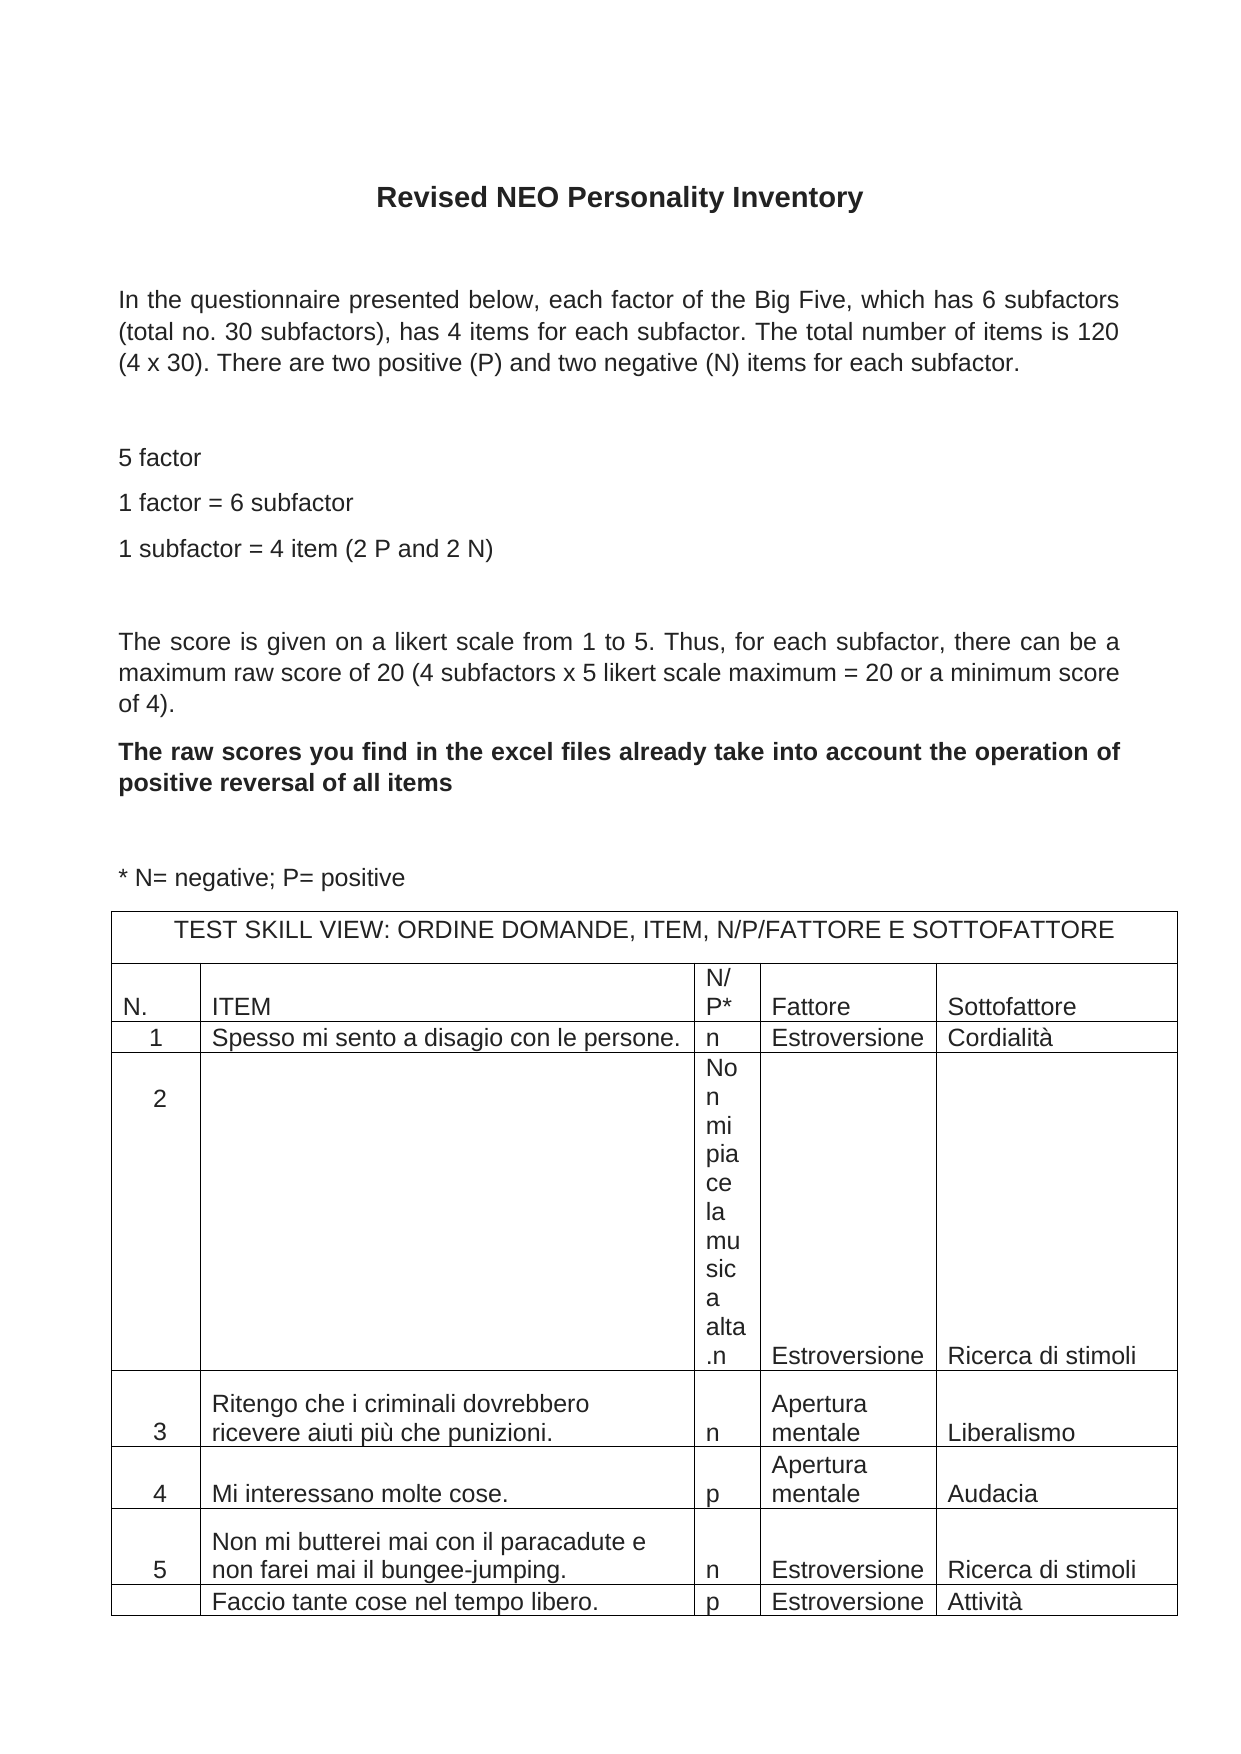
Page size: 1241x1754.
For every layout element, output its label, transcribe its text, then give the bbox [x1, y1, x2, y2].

table_cell Estroversione [761, 1585, 936, 1615]
table_cell N. [112, 964, 200, 1021]
text 5 factor [118, 443, 1122, 472]
table_cell Cordialità [937, 1022, 1177, 1052]
text 1 subfactor = 4 item (2 P and 2 N) [118, 534, 1122, 562]
text Revised NEO Personality Inventory [118, 180, 1122, 213]
table_cell Spesso mi sento a disagio con le persone. [201, 1022, 694, 1052]
table_cell Ricerca di stimoli [937, 1509, 1177, 1584]
table_cell Apertura mentale [761, 1447, 936, 1507]
text 1 factor = 6 subfactor [118, 488, 1122, 517]
table_cell Sottofattore [937, 964, 1177, 1021]
table_cell p [695, 1447, 760, 1507]
table_cell Attività [937, 1585, 1177, 1615]
text * N= negative; P= positive [118, 863, 1122, 892]
table_cell N/P* [695, 964, 760, 1021]
table_cell [112, 1371, 200, 1446]
table_header TEST SKILL VIEW: ORDINE DOMANDE, ITEM, N/P/FATTORE E SOTTOFATTORE [112, 912, 1177, 962]
table_cell Estroversione [761, 1022, 936, 1052]
table_cell n [695, 1022, 760, 1052]
table_cell Non mi butterei mai con il paracadute e non farei mai il bungee-jumping. [201, 1509, 694, 1584]
table_cell Estroversione [761, 1053, 936, 1369]
table_cell [112, 1585, 200, 1615]
table_cell ITEM [201, 964, 694, 1021]
table_cell [112, 1447, 200, 1507]
table_cell Non mi piace la musica alta.n [695, 1053, 760, 1369]
table_cell [112, 1053, 200, 1369]
table_cell Ricerca di stimoli [937, 1053, 1177, 1369]
table_cell Apertura mentale [761, 1371, 936, 1446]
table_cell Mi interessano molte cose. [201, 1447, 694, 1507]
table_cell [201, 1053, 694, 1369]
text In the questionnaire presented below, each factor of the Big Five, which has 6 subfactors (total no. 30 subfactors), has 4 items for each subfactor. The total number of items is 120 (4 x 30). There are two positive (P) and two negative (N) items for each subfactor. [118, 285, 1122, 376]
table_cell Liberalismo [937, 1371, 1177, 1446]
table_cell n [695, 1371, 760, 1446]
text The score is given on a likert scale from 1 to 5. Thus, for each subfactor, there can be a maximum raw score of 20 (4 subfactors x 5 likert scale maximum = 20 or a minimum score of 4). [118, 627, 1122, 718]
text The raw scores you find in the excel files already take into account the operation of positive reversal of all items [118, 737, 1122, 796]
table_cell p [695, 1585, 760, 1615]
table_cell Estroversione [761, 1509, 936, 1584]
table_cell 1 [112, 1022, 200, 1052]
table_cell Fattore [761, 964, 936, 1021]
table_cell Audacia [937, 1447, 1177, 1507]
table_cell n [695, 1509, 760, 1584]
table_cell [112, 1509, 200, 1584]
table_cell Ritengo che i criminali dovrebbero ricevere aiuti più che punizioni. [201, 1371, 694, 1446]
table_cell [201, 1585, 694, 1615]
